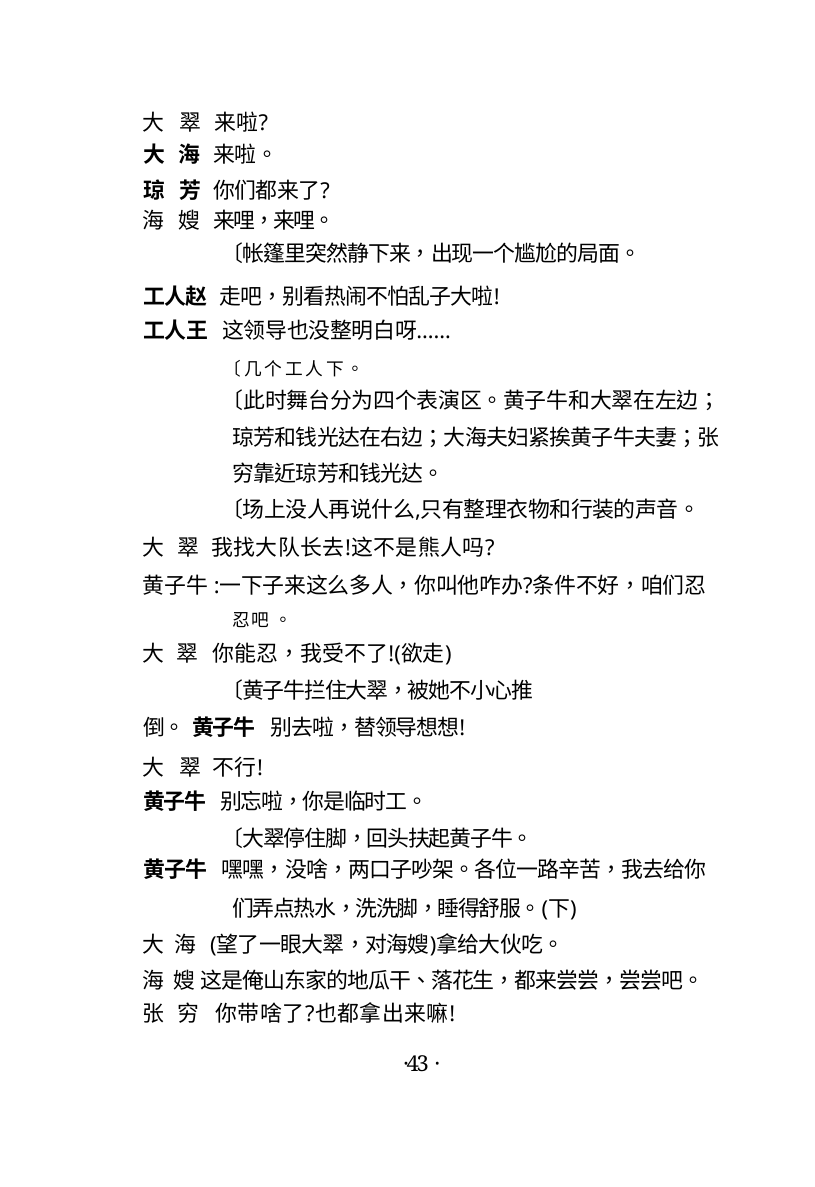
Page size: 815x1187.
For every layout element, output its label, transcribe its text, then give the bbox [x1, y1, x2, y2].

text 黄子牛 嘿嘿，没啥，两口子吵架。各位一路辛苦，我去给你 [143, 856, 721, 883]
text 海 嫂 这是俺山东家的地瓜干、落花生，都来尝尝，尝尝吧。 张 穷 你带啥了?也都拿出来嘛! [143, 964, 715, 1027]
text 〔帐篷里突然静下来，出现一个尴尬的局面。 [221, 239, 721, 267]
text 黄子牛 别忘啦，你是临时工。 [143, 788, 721, 815]
text 大 翠 不行! [143, 753, 721, 781]
text 大 翠 来啦? 大 海 来啦。 [143, 107, 293, 169]
text 们弄点热水，洗洗脚，睡得舒服。(下) 大 海 (望了一眼大翠，对海嫂)拿给大伙吃。 [143, 893, 586, 959]
text 琼 芳 你们都来了? 海 嫂 来哩，来哩。 [143, 175, 346, 235]
text 〔黄子牛拦住大翠，被她不小心推倒。 黄子牛 别去啦，替领导想想! [143, 675, 574, 742]
text 黄子牛 :一下子来这么多人，你叫他咋办?条件不好，咱们忍 忍吧 。 [143, 570, 714, 632]
text 〔大翠停住脚，回头扶起黄子牛。 [221, 824, 721, 851]
text 〔几个工人下。 [223, 357, 721, 379]
text 〔场上没人再说什么,只有整理衣物和行装的声音。 大 翠 我找大队长去!这不是熊人吗? [143, 494, 705, 562]
text 大 翠 你能忍，我受不了!(欲走) [143, 640, 721, 667]
text 工人赵 走吧，别看热闹不怕乱子大啦! 工人王 这领导也没整明白呀…… [143, 281, 508, 345]
text 〔此时舞台分为四个表演区。黄子牛和大翠在左边； 琼芳和钱光达在右边；大海夫妇紧挨黄子牛夫妻；张 穷靠近琼芳和钱光达。 [221, 385, 721, 488]
